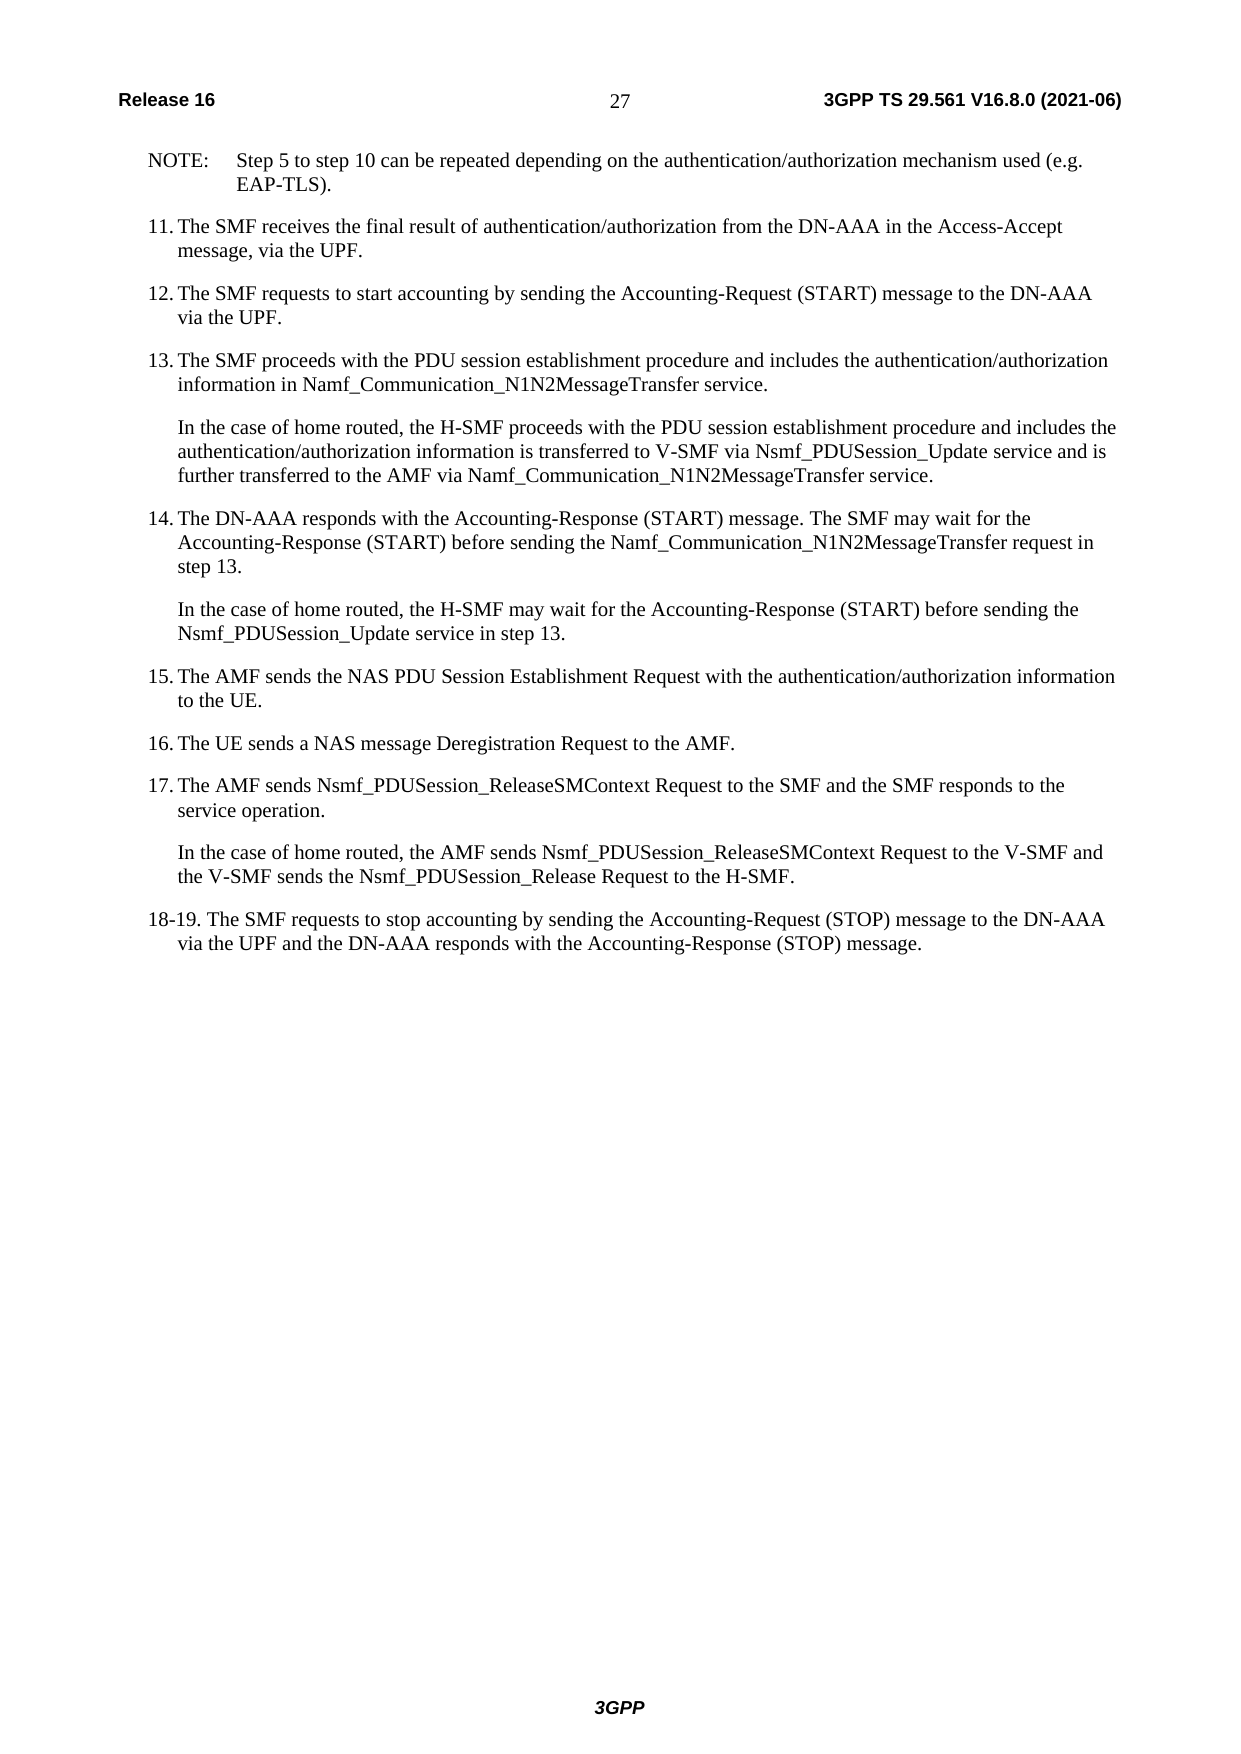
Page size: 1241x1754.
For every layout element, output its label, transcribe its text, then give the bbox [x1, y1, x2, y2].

text 14. The DN-AAA responds with the Accounting-Response (START) message. The SMF may wait for the Accounting-Response (START) before sending the Namf_Communication_N1N2MessageTransfer request in step 13. [148, 506, 1122, 578]
text 17. The AMF sends Nsmf_PDUSession_ReleaseSMContext Request to the SMF and the SMF responds to the service operation. [148, 773, 1122, 822]
text 12. The SMF requests to start accounting by sending the Accounting-Request (START) message to the DN-AAA via the UPF. [148, 281, 1122, 329]
text 13. The SMF proceeds with the PDU session establishment procedure and includes the authentication/authorization information in Namf_Communication_N1N2MessageTransfer service. [148, 348, 1122, 396]
text 11. The SMF receives the final result of authentication/authorization from the DN-AAA in the Access-Accept message, via the UPF. [148, 214, 1122, 262]
text NOTE: Step 5 to step 10 can be repeated depending on the authentication/authorization mechanism used (e.g. EAP-TLS). [148, 147, 1122, 196]
text 18-19. The SMF requests to stop accounting by sending the Accounting-Request (STOP) message to the DN-AAA via the UPF and the DN-AAA responds with the Accounting-Response (STOP) message. [148, 907, 1122, 955]
text 16. The UE sends a NAS message Deregistration Request to the AMF. [148, 731, 1122, 755]
text In the case of home routed, the AMF sends Nsmf_PDUSession_ReleaseSMContext Request to the V-SMF and the V-SMF sends the Nsmf_PDUSession_Release Request to the H-SMF. [148, 840, 1122, 888]
text In the case of home routed, the H-SMF proceeds with the PDU session establishment procedure and includes the authentication/authorization information is transferred to V-SMF via Nsmf_PDUSession_Update service and is further transferred to the AMF via Namf_Communication_N1N2MessageTransfer service. [177, 415, 1122, 487]
text In the case of home routed, the H-SMF may wait for the Accounting-Response (START) before sending the Nsmf_PDUSession_Update service in step 13. [177, 597, 1122, 645]
text 15. The AMF sends the NAS PDU Session Establishment Request with the authentication/authorization information to the UE. [148, 664, 1122, 712]
